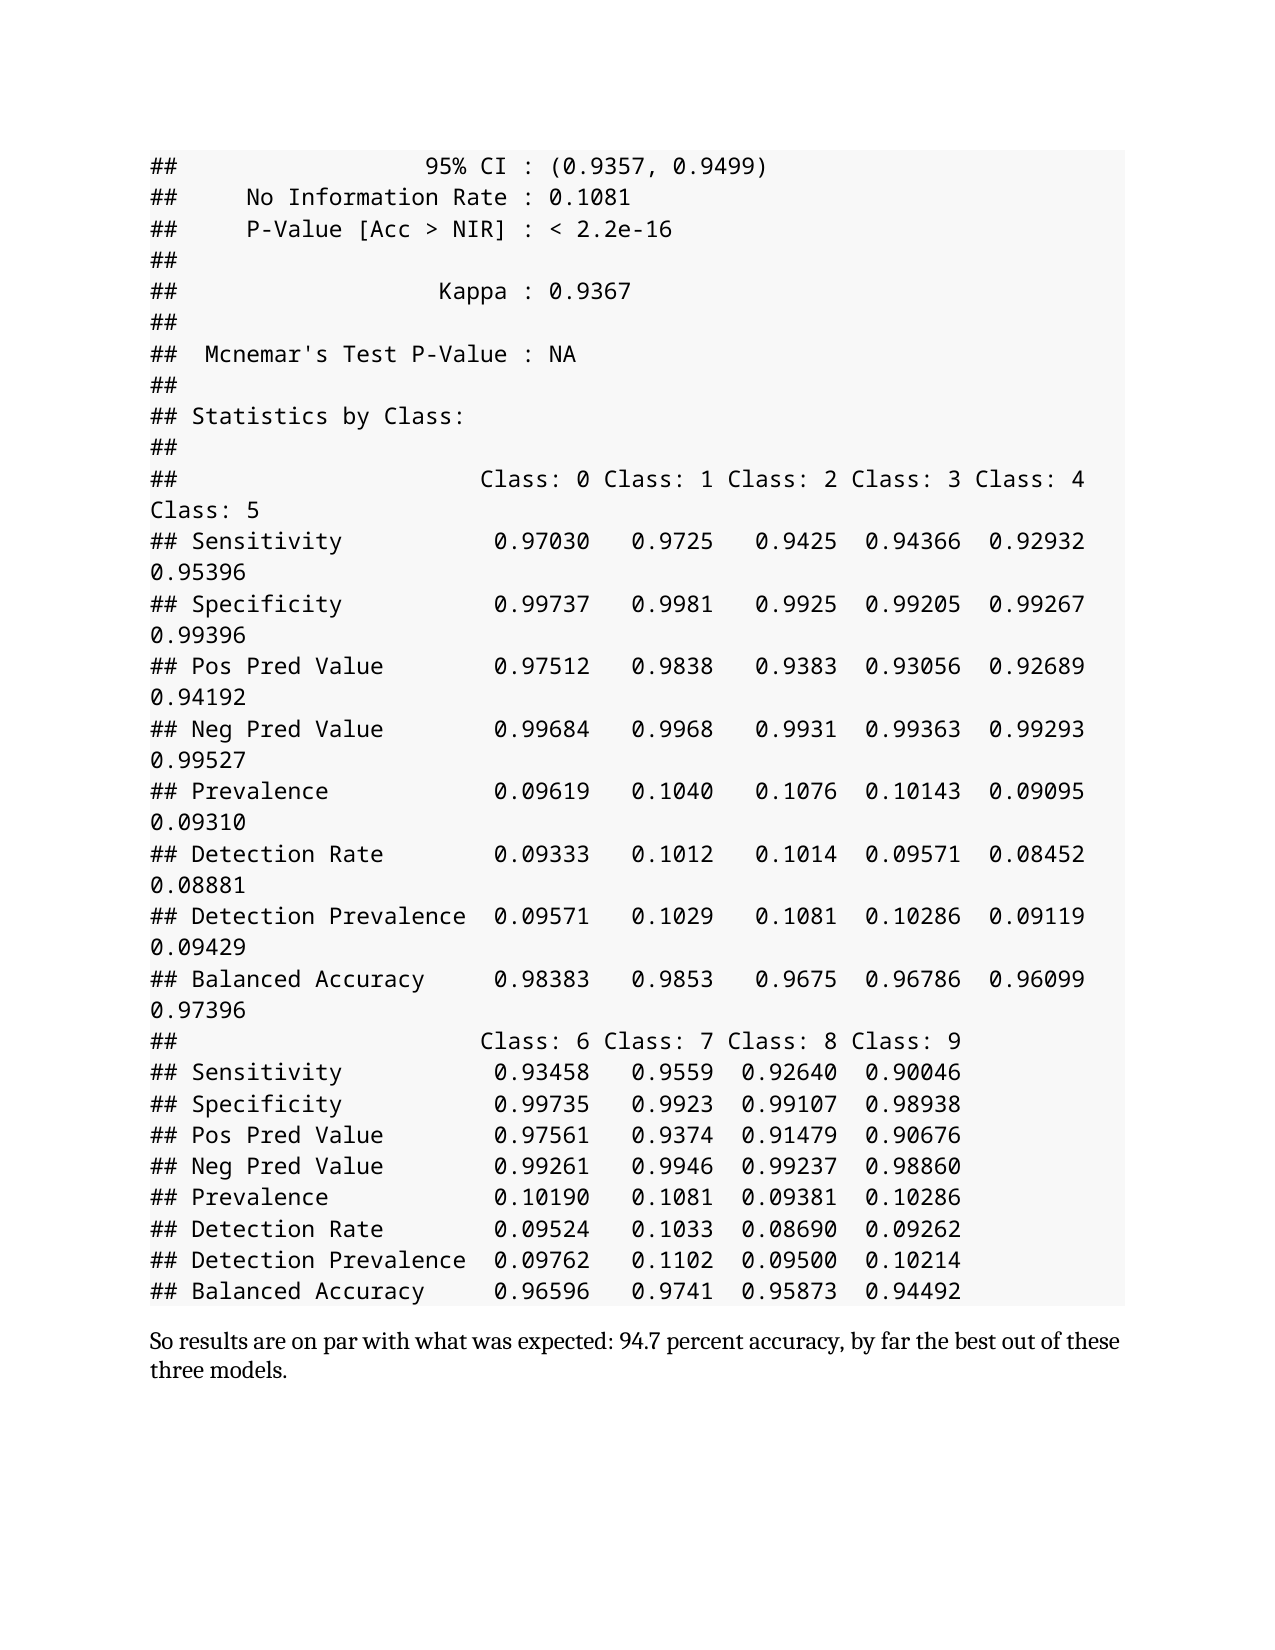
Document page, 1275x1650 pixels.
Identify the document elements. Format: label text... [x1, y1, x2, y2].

text So results are on par with what was expected: 94.7 percent accuracy, by far the best out of these three models. [150, 1327, 1125, 1384]
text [150, 150, 1125, 1306]
